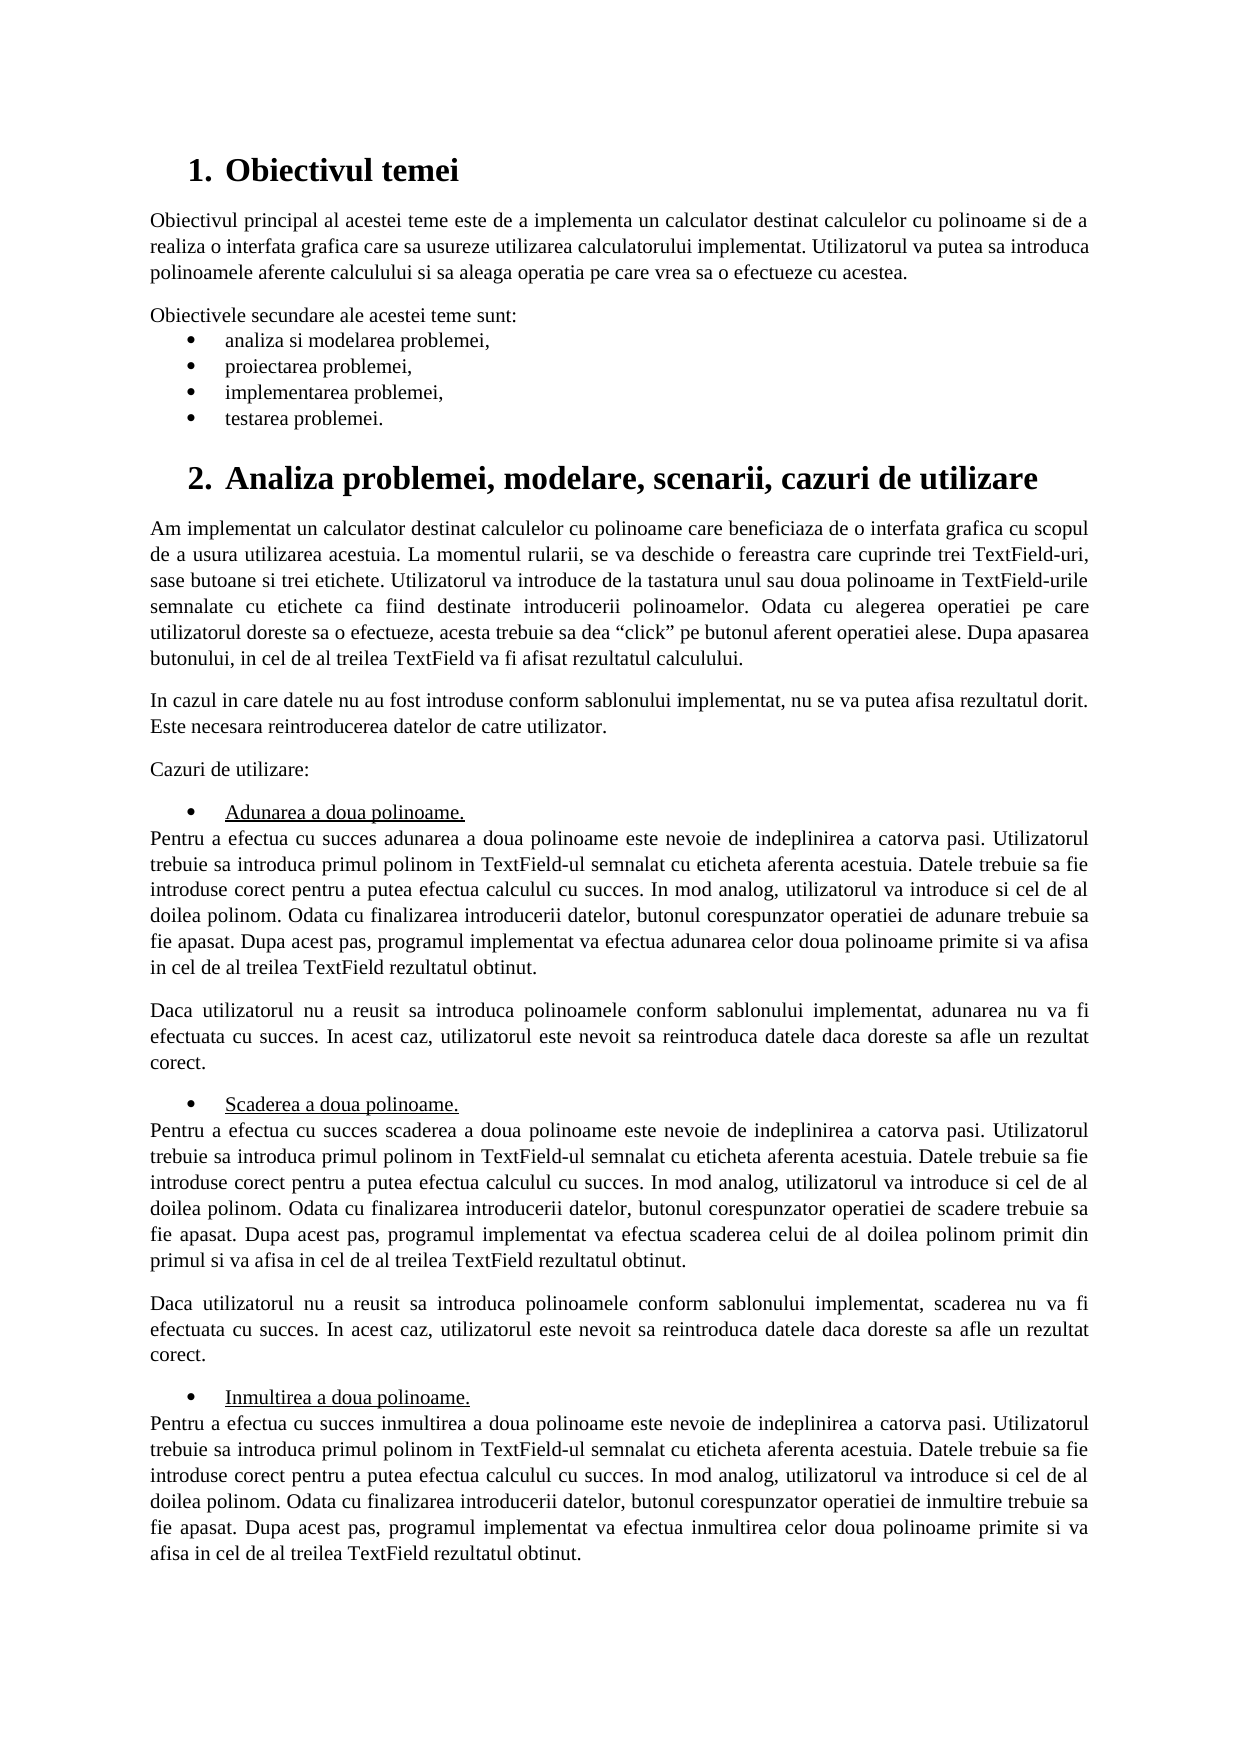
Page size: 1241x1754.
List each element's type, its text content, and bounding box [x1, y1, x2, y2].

list Adunarea a doua polinoame. [187, 799, 1090, 824]
list Obiectivul temei [187, 150, 1090, 188]
text Am implementat un calculator destinat calculelor cu polinoame care beneficiaza de o interfata grafica cu scopul de a usura utilizarea acestuia. La momentul rularii, se va deschide o fereastra care cuprinde trei TextField-uri, sase butoane si trei etichete. Utilizatorul va introduce de la tastatura unul sau doua polinoame in TextField-urile semnalate cu etichete ca fiind destinate introducerii polinoamelor. Odata cu alegerea operatiei pe care utilizatorul doreste sa o efectueze, acesta trebuie sa dea “click” pe butonul aferent operatiei alese. Dupa apasarea butonului, in cel de al treilea TextField va fi afisat rezultatul calculului. [150, 516, 1090, 670]
list testarea problemei. [187, 406, 1090, 430]
text Cazuri de utilizare: [150, 757, 1090, 781]
text Pentru a efectua cu succes inmultirea a doua polinoame este nevoie de indeplinirea a catorva pasi. Utilizatorul trebuie sa introduca primul polinom in TextField-ul semnalat cu eticheta aferenta acestuia. Datele trebuie sa fie introduse corect pentru a putea efectua calculul cu succes. In mod analog, utilizatorul va introduce si cel de al doilea polinom. Odata cu finalizarea introducerii datelor, butonul corespunzator operatiei de inmultire trebuie sa fie apasat. Dupa acest pas, programul implementat va efectua inmultirea celor doua polinoame primite si va afisa in cel de al treilea TextField rezultatul obtinut. [150, 1411, 1090, 1565]
list Scaderea a doua polinoame. [187, 1092, 1090, 1116]
text Daca utilizatorul nu a reusit sa introduca polinoamele conform sablonului implementat, adunarea nu va fi efectuata cu succes. In acest caz, utilizatorul este nevoit sa reintroduca datele daca doreste sa afle un rezultat corect. [150, 998, 1090, 1074]
text Obiectivul principal al acestei teme este de a implementa un calculator destinat calculelor cu polinoame si de a realiza o interfata grafica care sa usureze utilizarea calculatorului implementat. Utilizatorul va putea sa introduca polinoamele aferente calculului si sa aleaga operatia pe care vrea sa o efectueze cu acestea. [150, 208, 1090, 284]
text In cazul in care datele nu au fost introduse conform sablonului implementat, nu se va putea afisa rezultatul dorit. Este necesara reintroducerea datelor de catre utilizator. [150, 688, 1090, 738]
text Obiectivele secundare ale acestei teme sunt: [150, 302, 1090, 327]
text Daca utilizatorul nu a reusit sa introduca polinoamele conform sablonului implementat, scaderea nu va fi efectuata cu succes. In acest caz, utilizatorul este nevoit sa reintroduca datele daca doreste sa afle un rezultat corect. [150, 1291, 1090, 1366]
list implementarea problemei, [187, 380, 1090, 404]
list analiza si modelarea problemei, [187, 328, 1090, 352]
list proiectarea problemei, [187, 354, 1090, 378]
list Inmultirea a doua polinoame. [187, 1385, 1090, 1409]
list Analiza problemei, modelare, scenarii, cazuri de utilizare [187, 458, 1090, 496]
text Pentru a efectua cu succes adunarea a doua polinoame este nevoie de indeplinirea a catorva pasi. Utilizatorul trebuie sa introduca primul polinom in TextField-ul semnalat cu eticheta aferenta acestuia. Datele trebuie sa fie introduse corect pentru a putea efectua calculul cu succes. In mod analog, utilizatorul va introduce si cel de al doilea polinom. Odata cu finalizarea introducerii datelor, butonul corespunzator operatiei de adunare trebuie sa fie apasat. Dupa acest pas, programul implementat va efectua adunarea celor doua polinoame primite si va afisa in cel de al treilea TextField rezultatul obtinut. [150, 826, 1090, 979]
text Pentru a efectua cu succes scaderea a doua polinoame este nevoie de indeplinirea a catorva pasi. Utilizatorul trebuie sa introduca primul polinom in TextField-ul semnalat cu eticheta aferenta acestuia. Datele trebuie sa fie introduse corect pentru a putea efectua calculul cu succes. In mod analog, utilizatorul va introduce si cel de al doilea polinom. Odata cu finalizarea introducerii datelor, butonul corespunzator operatiei de scadere trebuie sa fie apasat. Dupa acest pas, programul implementat va efectua scaderea celui de al doilea polinom primit din primul si va afisa in cel de al treilea TextField rezultatul obtinut. [150, 1118, 1090, 1272]
